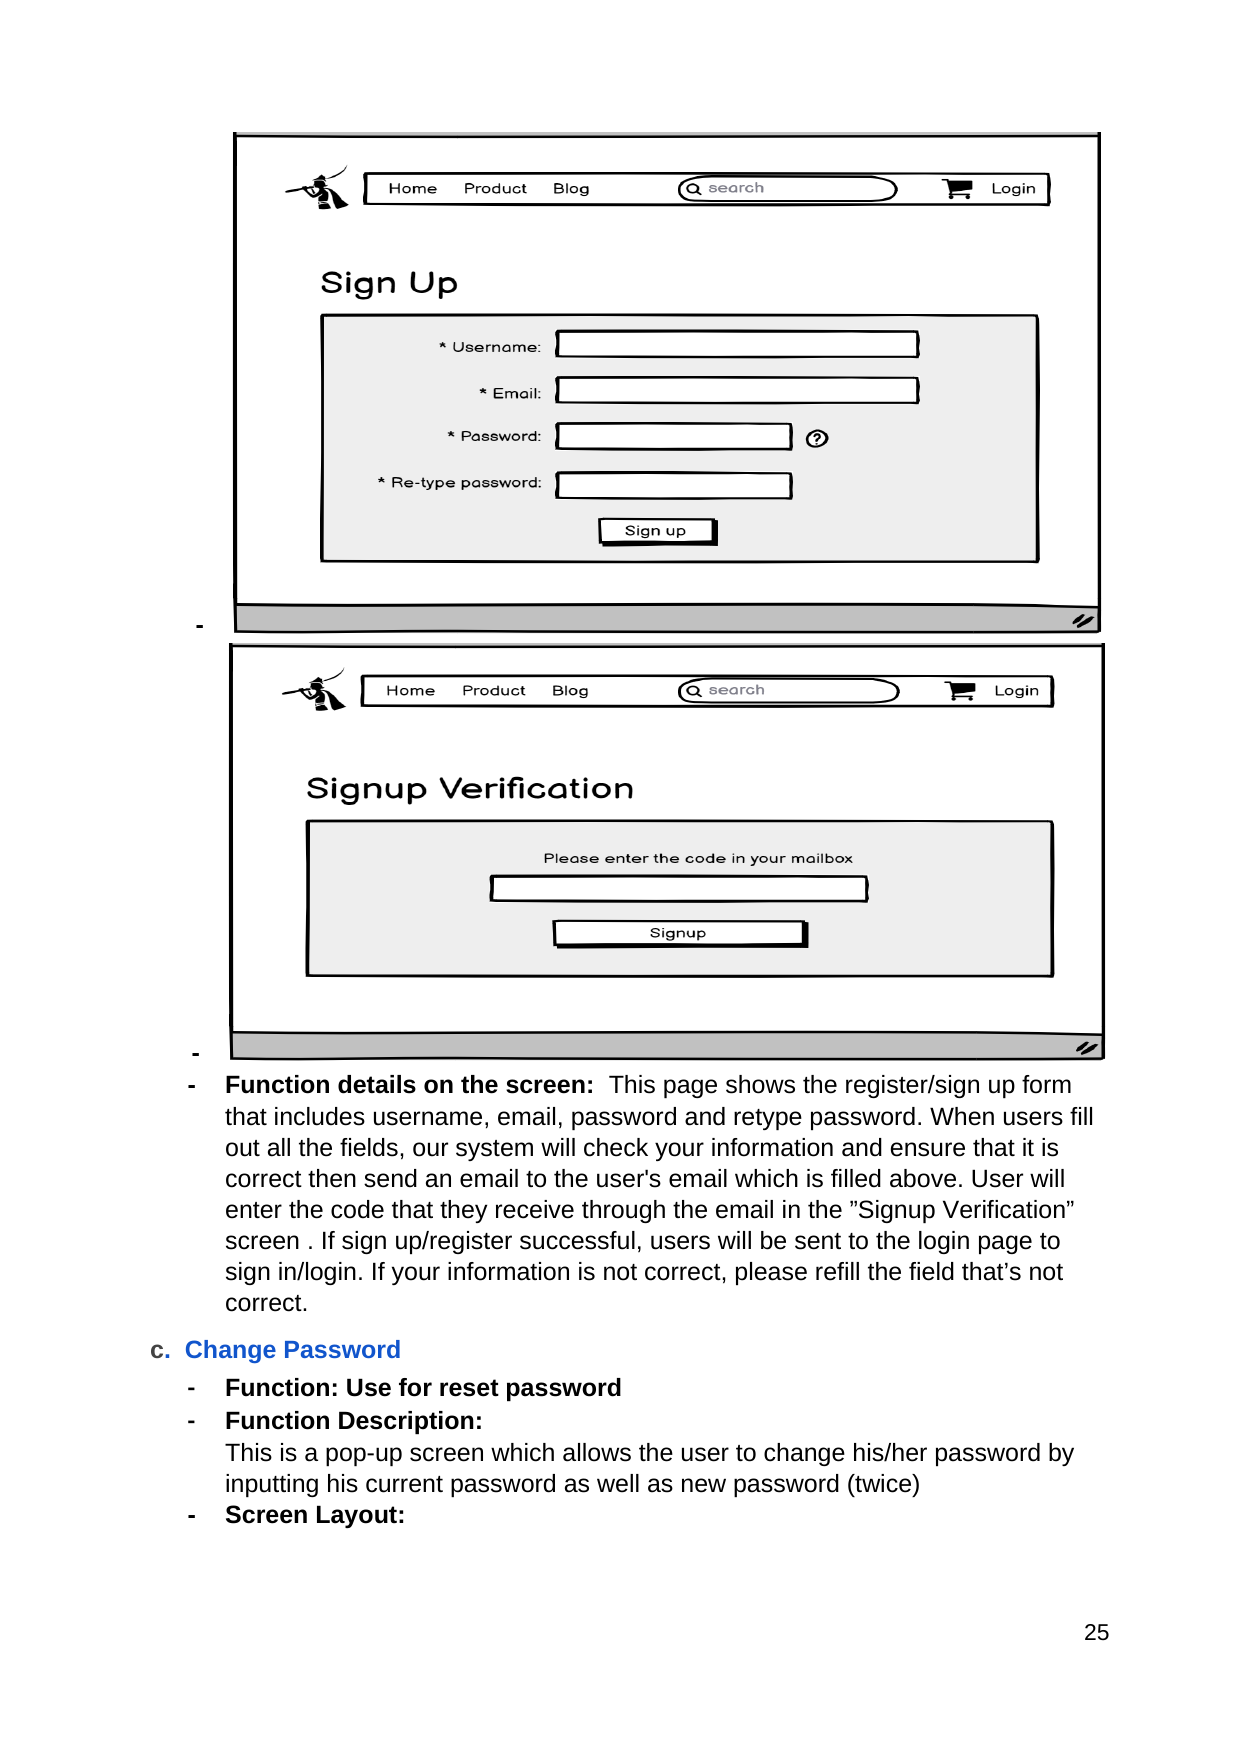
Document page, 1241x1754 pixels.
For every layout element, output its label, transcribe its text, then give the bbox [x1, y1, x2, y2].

subtitle c. Change Password [150, 1336, 1109, 1364]
list Function: Use for reset password [187, 1373, 1109, 1403]
text This is a pop-up screen which allows the user to change his/her password by inputting his current password as well as new password (twice) [225, 1438, 1109, 1498]
list Function Description: [187, 1406, 1109, 1436]
list Screen Layout: [187, 1501, 1109, 1529]
picture [228, 643, 1106, 1061]
picture [232, 132, 1102, 634]
list Function details on the screen: This page shows the register/sign up form that includes username, email, password and retype password. When users fill out all the fields, our system will check your information and ensure that it is correct then send an email to the user's email which is filled above. User will enter the code that they receive through the email in the ”Signup Verification” screen . If sign up/register successful, users will be sent to the login page to sign in/login. If your information is not correct, please refill the field that’s not correct. [187, 1071, 1109, 1317]
